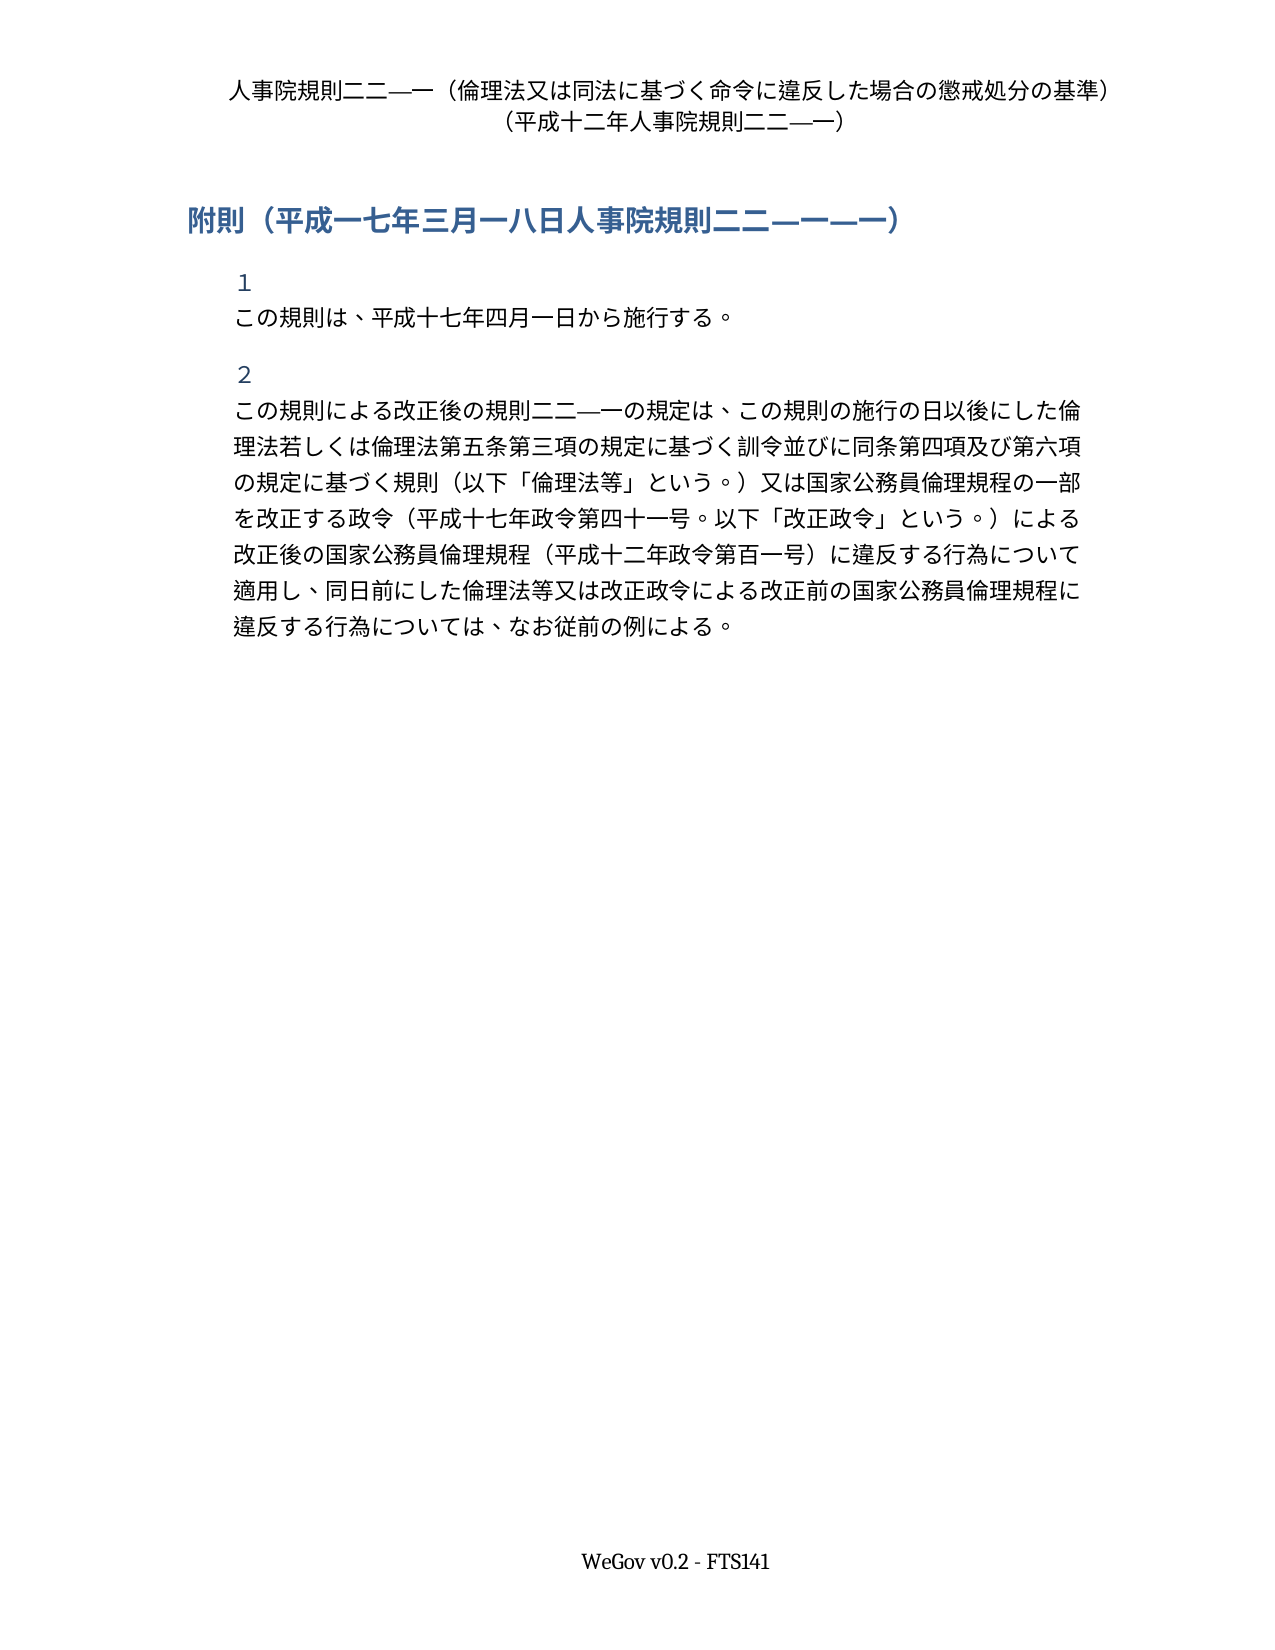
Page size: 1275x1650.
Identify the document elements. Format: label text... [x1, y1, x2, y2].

subtitle 附則（平成一七年三月一八日人事院規則二二―一―一） [187, 200, 1087, 240]
text この規則による改正後の規則二二―一の規定は、この規則の施行の日以後にした倫理法若しくは倫理法第五条第三項の規定に基づく訓令並びに同条第四項及び第六項の規定に基づく規則（以下「倫理法等」という。）又は国家公務員倫理規程の一部を改正する政令（平成十七年政令第四十一号。以下「改正政令」という。）による改正後の国家公務員倫理規程（平成十二年政令第百一号）に違反する行為について適用し、同日前にした倫理法等又は改正政令による改正前の国家公務員倫理規程に違反する行為については、なお従前の例による。 [233, 395, 1087, 642]
text この規則は、平成十七年四月一日から施行する。 [233, 302, 1087, 334]
subtitle ２ [233, 359, 1087, 390]
subtitle １ [233, 266, 1087, 298]
